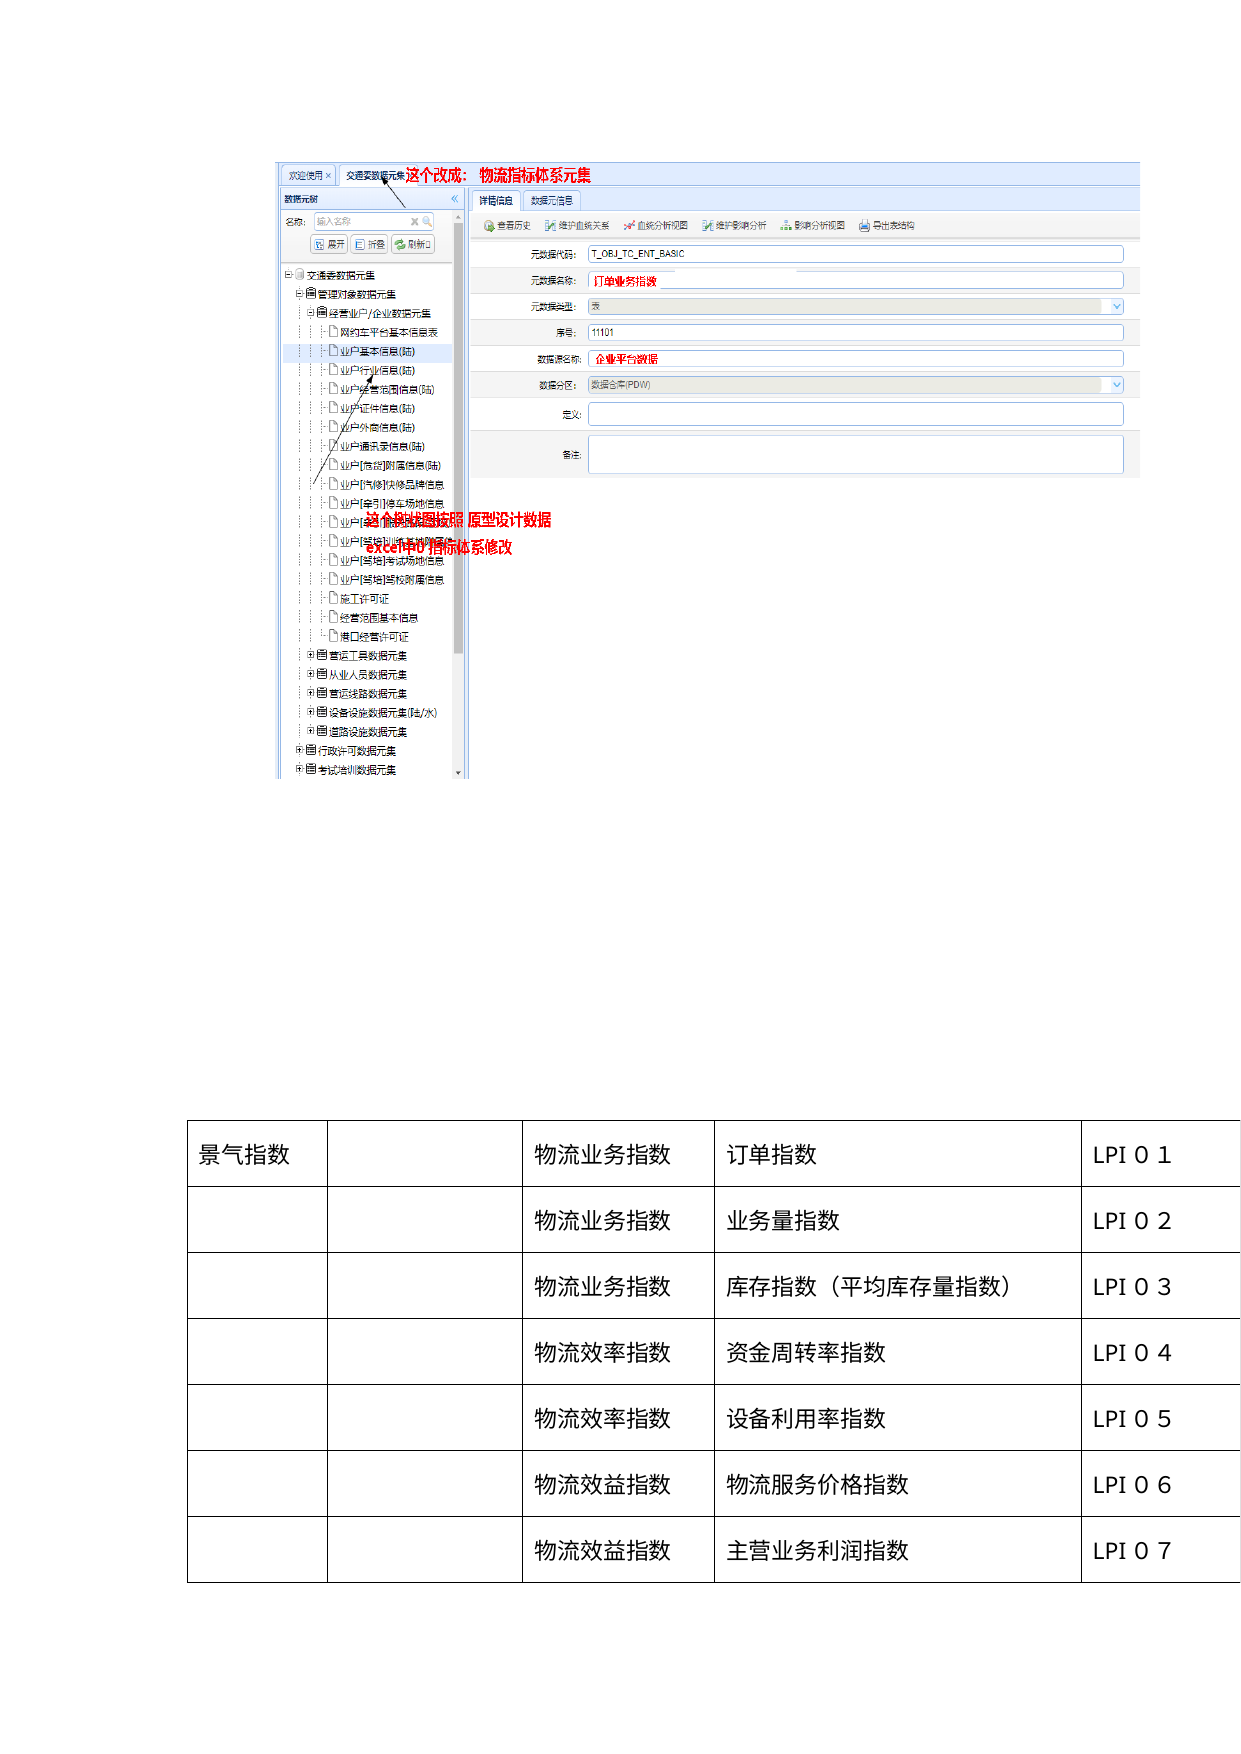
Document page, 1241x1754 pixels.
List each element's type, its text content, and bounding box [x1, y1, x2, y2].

table_cell 物流业务指数 [523, 1253, 714, 1318]
table_cell 库存指数（平均库存量指数） [715, 1253, 1081, 1318]
table_cell [188, 1385, 327, 1450]
table_cell 物流效率指数 [523, 1319, 714, 1384]
table_cell [188, 1517, 327, 1582]
table_cell [188, 1451, 327, 1516]
table_cell LPI０５ [1082, 1385, 1240, 1450]
table_cell LPI０７ [1082, 1517, 1240, 1582]
table_header 订单指数 [715, 1121, 1081, 1186]
table_cell 业务量指数 [715, 1187, 1081, 1252]
table_header 物流业务指数 [523, 1121, 714, 1186]
table_header LPI０１ [1082, 1121, 1240, 1186]
table_cell [188, 1253, 327, 1318]
table_cell LPI０４ [1082, 1319, 1240, 1384]
table_cell [328, 1385, 522, 1450]
table_cell 设备利用率指数 [715, 1385, 1081, 1450]
picture [275, 162, 1141, 779]
table_cell 物流效益指数 [523, 1451, 714, 1516]
table_cell LPI０２ [1082, 1187, 1240, 1252]
table_cell 物流效益指数 [523, 1517, 714, 1582]
table_cell 物流效率指数 [523, 1385, 714, 1450]
table_cell 物流业务指数 [523, 1187, 714, 1252]
table_cell [328, 1187, 522, 1252]
table_cell [328, 1451, 522, 1516]
table_header [328, 1121, 522, 1186]
table_header 景气指数 [188, 1121, 327, 1186]
table_cell [328, 1319, 522, 1384]
table_cell 资金周转率指数 [715, 1319, 1081, 1384]
table_cell [188, 1319, 327, 1384]
table_cell LPI０３ [1082, 1253, 1240, 1318]
table_cell LPI０６ [1082, 1451, 1240, 1516]
table_cell 主营业务利润指数 [715, 1517, 1081, 1582]
table_cell 物流服务价格指数 [715, 1451, 1081, 1516]
table_cell [328, 1517, 522, 1582]
table_cell [188, 1187, 327, 1252]
table_cell [328, 1253, 522, 1318]
